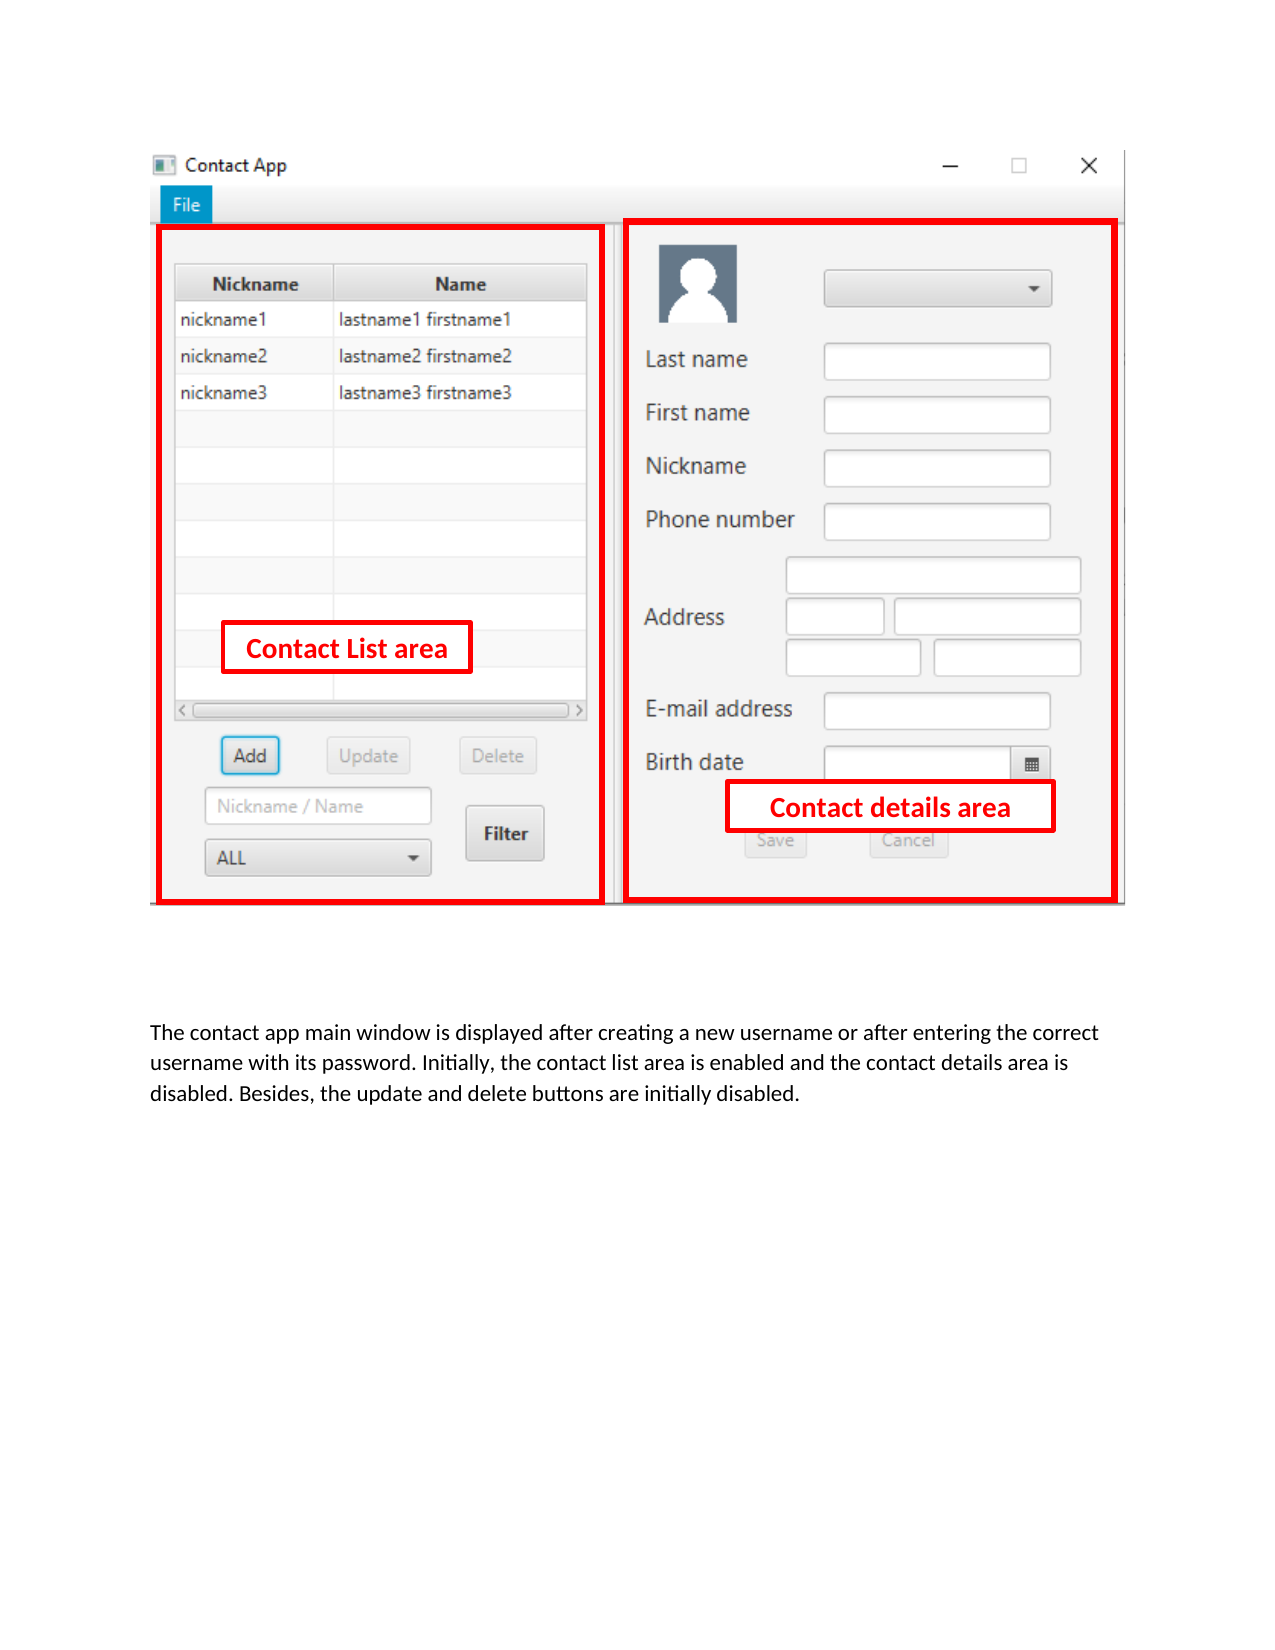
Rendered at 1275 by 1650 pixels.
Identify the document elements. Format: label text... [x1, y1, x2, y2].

text The contact app main window is displayed after creating a new username or after entering the correct username with its password. Initially, the contact list area is enabled and the contact details area is disabled. Besides, the update and delete buttons are initially disabled. [150, 1018, 1125, 1107]
picture [150, 150, 1125, 906]
